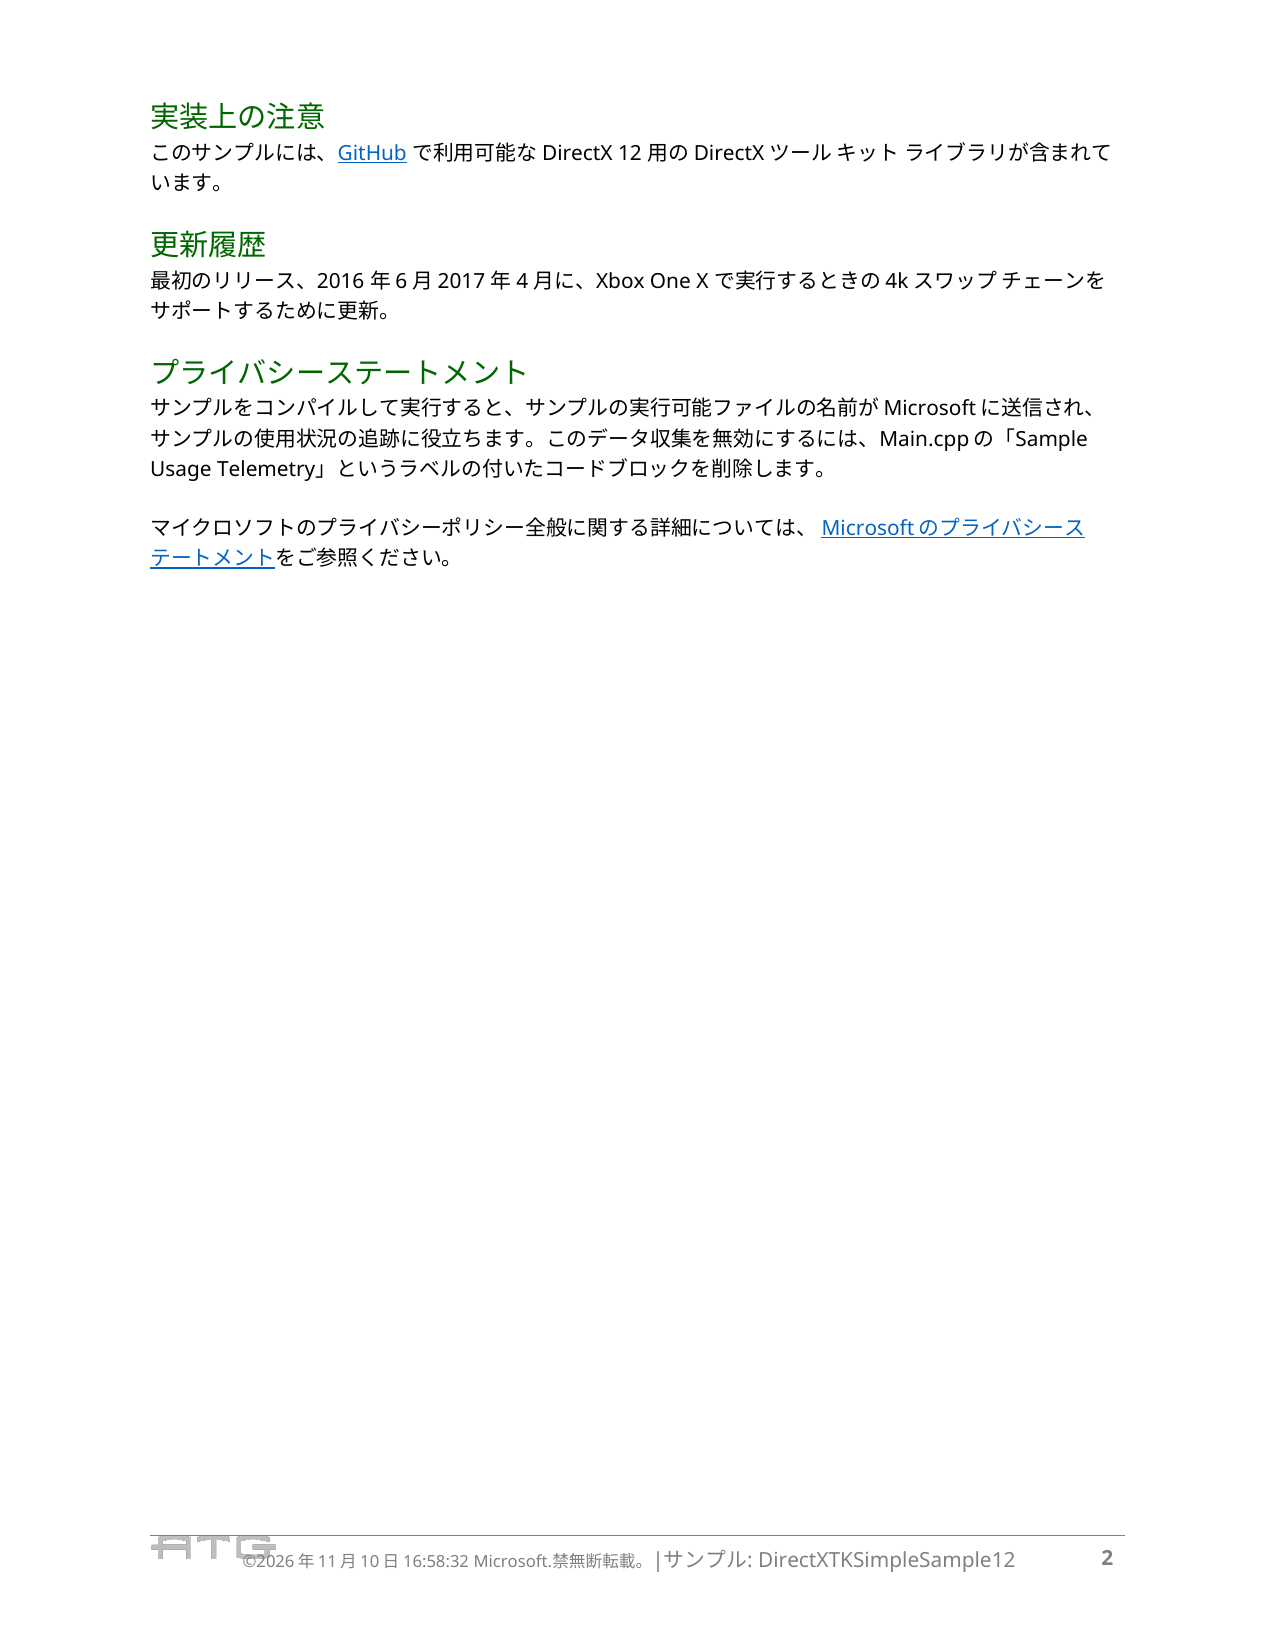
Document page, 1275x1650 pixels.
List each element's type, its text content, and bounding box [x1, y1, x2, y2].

text サンプルをコンパイルして実行すると、サンプルの実行可能ファイルの名前がMicrosoftに送信され、サンプルの使用状況の追跡に役立ちます。このデータ収集を無効にするには、Main.cppの「Sample Usage Telemetry」というラベルの付いたコードブロックを削除します。 [150, 392, 1125, 483]
text 最初のリリース、2016 年 6 月2017 年 4 月に、Xbox One X で実行するときの 4k スワップ チェーンをサポートするために更新。 [150, 264, 1125, 324]
text このサンプルには、GitHub で利用可能な DirectX 12 用の DirectX ツール キット ライブラリが含まれています。 [150, 136, 1125, 197]
picture [151, 1536, 276, 1559]
subtitle 実装上の注意 [150, 94, 1125, 136]
text マイクロソフトのプライバシーポリシー全般に関する詳細については、 Microsoftのプライバシーステートメントをご参照ください。 [150, 511, 1125, 572]
subtitle プライバシーステートメント [150, 349, 1125, 392]
subtitle 更新履歴 [150, 222, 1125, 264]
